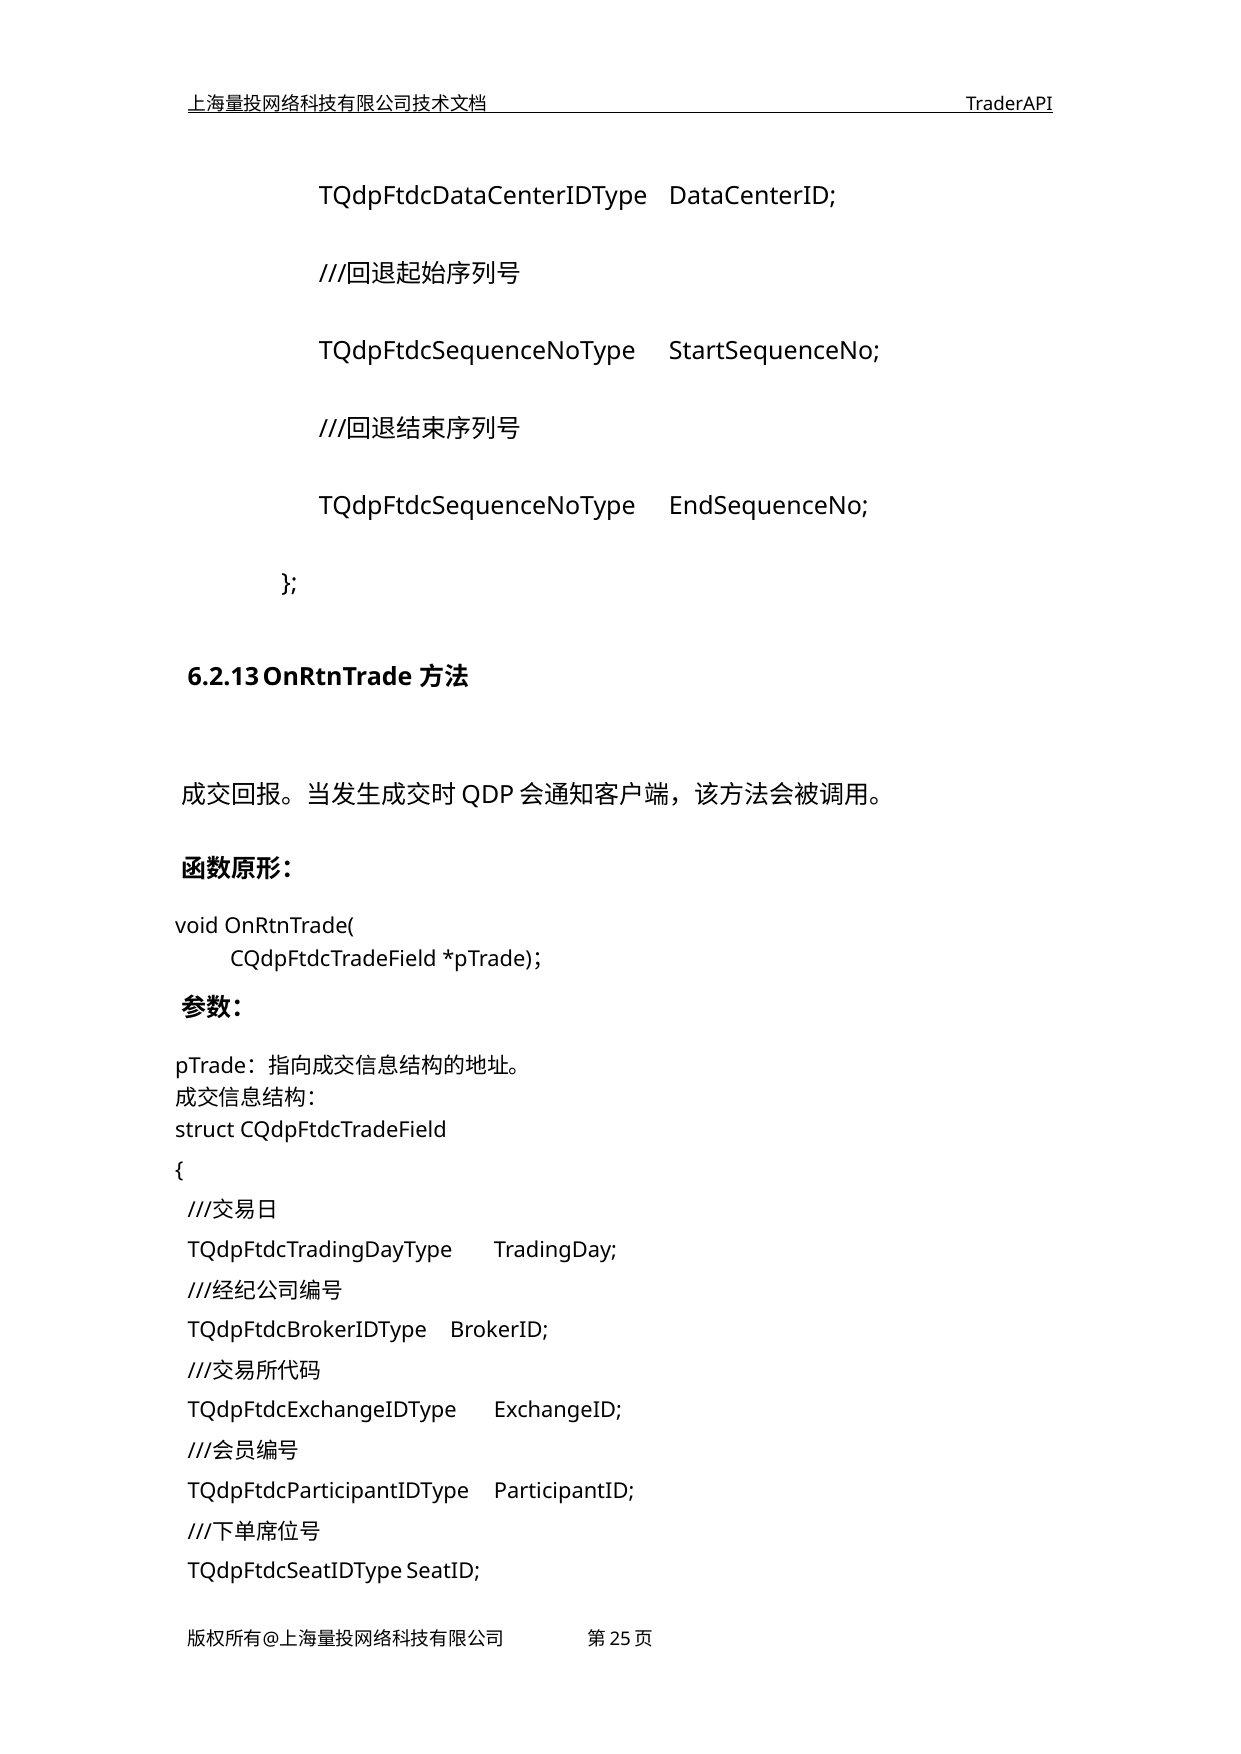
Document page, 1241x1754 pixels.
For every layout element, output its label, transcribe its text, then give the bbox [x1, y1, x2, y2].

text 成交回报。当发生成交时QDP会通知客户端，该方法会被调用。 [131, 760, 1087, 825]
text pTrade：指向成交信息结构的地址。 [131, 1047, 1087, 1080]
text TQdpFtdcTradingDayType TradingDay; [131, 1232, 1087, 1265]
text struct CQdpFtdcTradeField [131, 1112, 1087, 1145]
text 成交信息结构： [131, 1080, 1087, 1112]
text ///会员编号 [131, 1433, 1087, 1466]
text ///交易日 [131, 1192, 1087, 1224]
text 参数： [131, 973, 1087, 1038]
text ///经纪公司编号 [131, 1272, 1087, 1305]
text ///回退起始序列号 [231, 239, 1053, 304]
text TQdpFtdcBrokerIDType BrokerID; [131, 1313, 1087, 1345]
text CQdpFtdcTradeField *pTrade)； [131, 941, 1087, 973]
text ///交易所代码 [131, 1353, 1087, 1385]
text TQdpFtdcParticipantIDType ParticipantID; [131, 1473, 1087, 1506]
text void OnRtnTrade( [131, 908, 1087, 941]
text }; [231, 549, 1053, 614]
text TQdpFtdcExchangeIDType ExchangeID; [131, 1393, 1087, 1426]
text TQdpFtdcSeatIDType SeatID; [131, 1554, 1087, 1586]
text { [131, 1152, 1087, 1185]
text ///回退结束序列号 [231, 394, 1053, 459]
text 函数原形： [131, 834, 1087, 899]
text TQdpFtdcSequenceNoType StartSequenceNo; [231, 317, 1053, 382]
text ///下单席位号 [131, 1513, 1087, 1546]
subtitle OnRtnTrade 方法 [187, 642, 1053, 707]
text TQdpFtdcDataCenterIDType DataCenterID; [231, 162, 1053, 227]
text TQdpFtdcSequenceNoType EndSequenceNo; [231, 472, 1053, 537]
